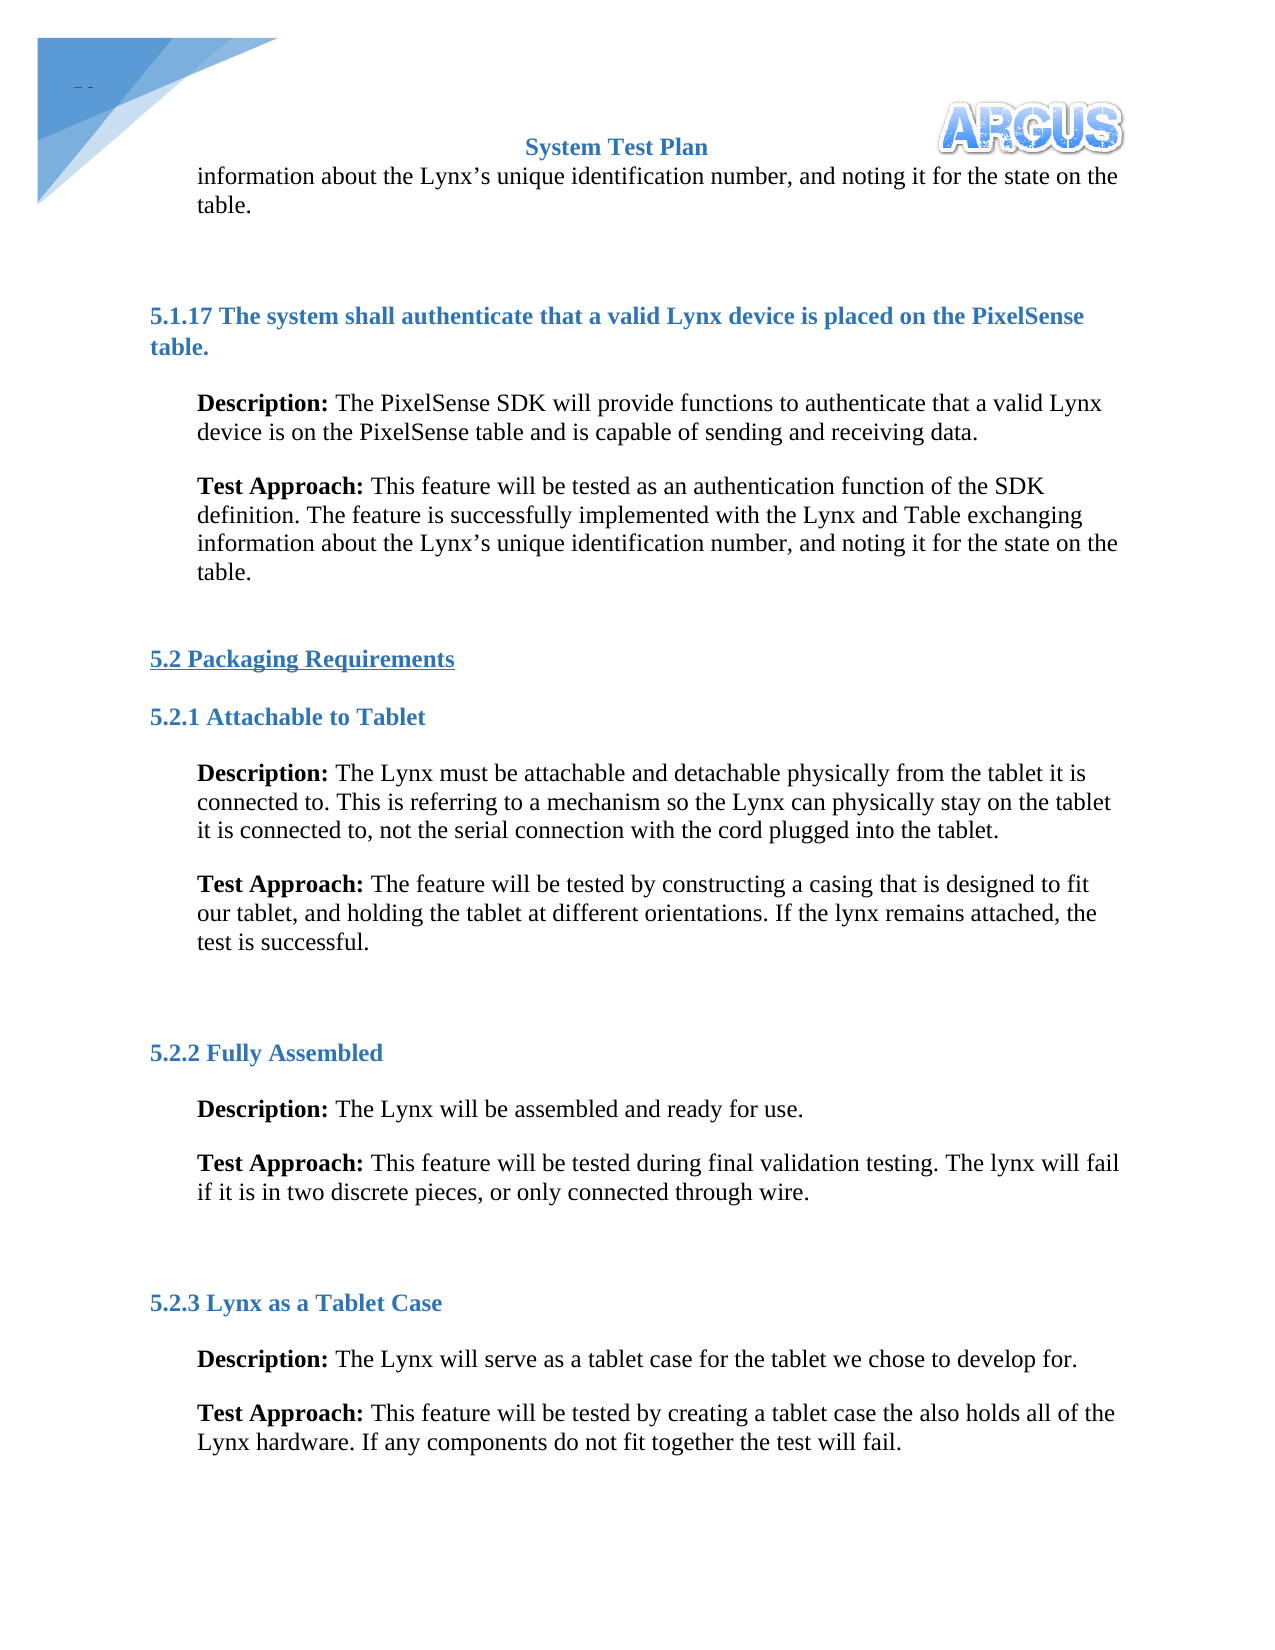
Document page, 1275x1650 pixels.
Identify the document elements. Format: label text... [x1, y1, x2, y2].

text Description: The Lynx will serve as a tablet case for the tablet we chose to develop for. [197, 1344, 1125, 1373]
text Description: The Lynx must be attachable and detachable physically from the tablet it is connected to. This is referring to a mechanism so the Lynx can physically stay on the tablet it is connected to, not the serial connection with the cord plugged into the tablet. [197, 758, 1125, 844]
text Test Approach: This feature will be tested by creating a tablet case the also holds all of the Lynx hardware. If any components do not fit together the test will fail. [197, 1398, 1125, 1456]
subtitle 5.2.2 Fully Assembled [150, 1038, 1125, 1067]
text Test Approach: The feature will be tested by constructing a casing that is designed to fit our tablet, and holding the tablet at different orientations. If the lynx remains attached, the test is successful. [197, 869, 1125, 955]
text Test Approach: This feature will be tested during final validation testing. The lynx will fail if it is in two discrete pieces, or only connected through wire. [197, 1148, 1125, 1206]
text Description: The PixelSense SDK will provide functions to authenticate that a valid Lynx device is on the PixelSense table and is capable of sending and receiving data. [197, 388, 1125, 446]
subtitle 5.2 Packaging Requirements [150, 644, 1125, 673]
subtitle 5.2.3 Lynx as a Tablet Case [150, 1288, 1125, 1317]
subtitle 5.2.1 Attachable to Tablet [150, 702, 1125, 731]
text Description: The Lynx will be assembled and ready for use. [197, 1094, 1125, 1123]
subtitle 5.1.17 The system shall authenticate that a valid Lynx device is placed on the PixelSense table. [150, 301, 1125, 361]
picture [935, 100, 1125, 156]
picture [37, 37, 279, 206]
